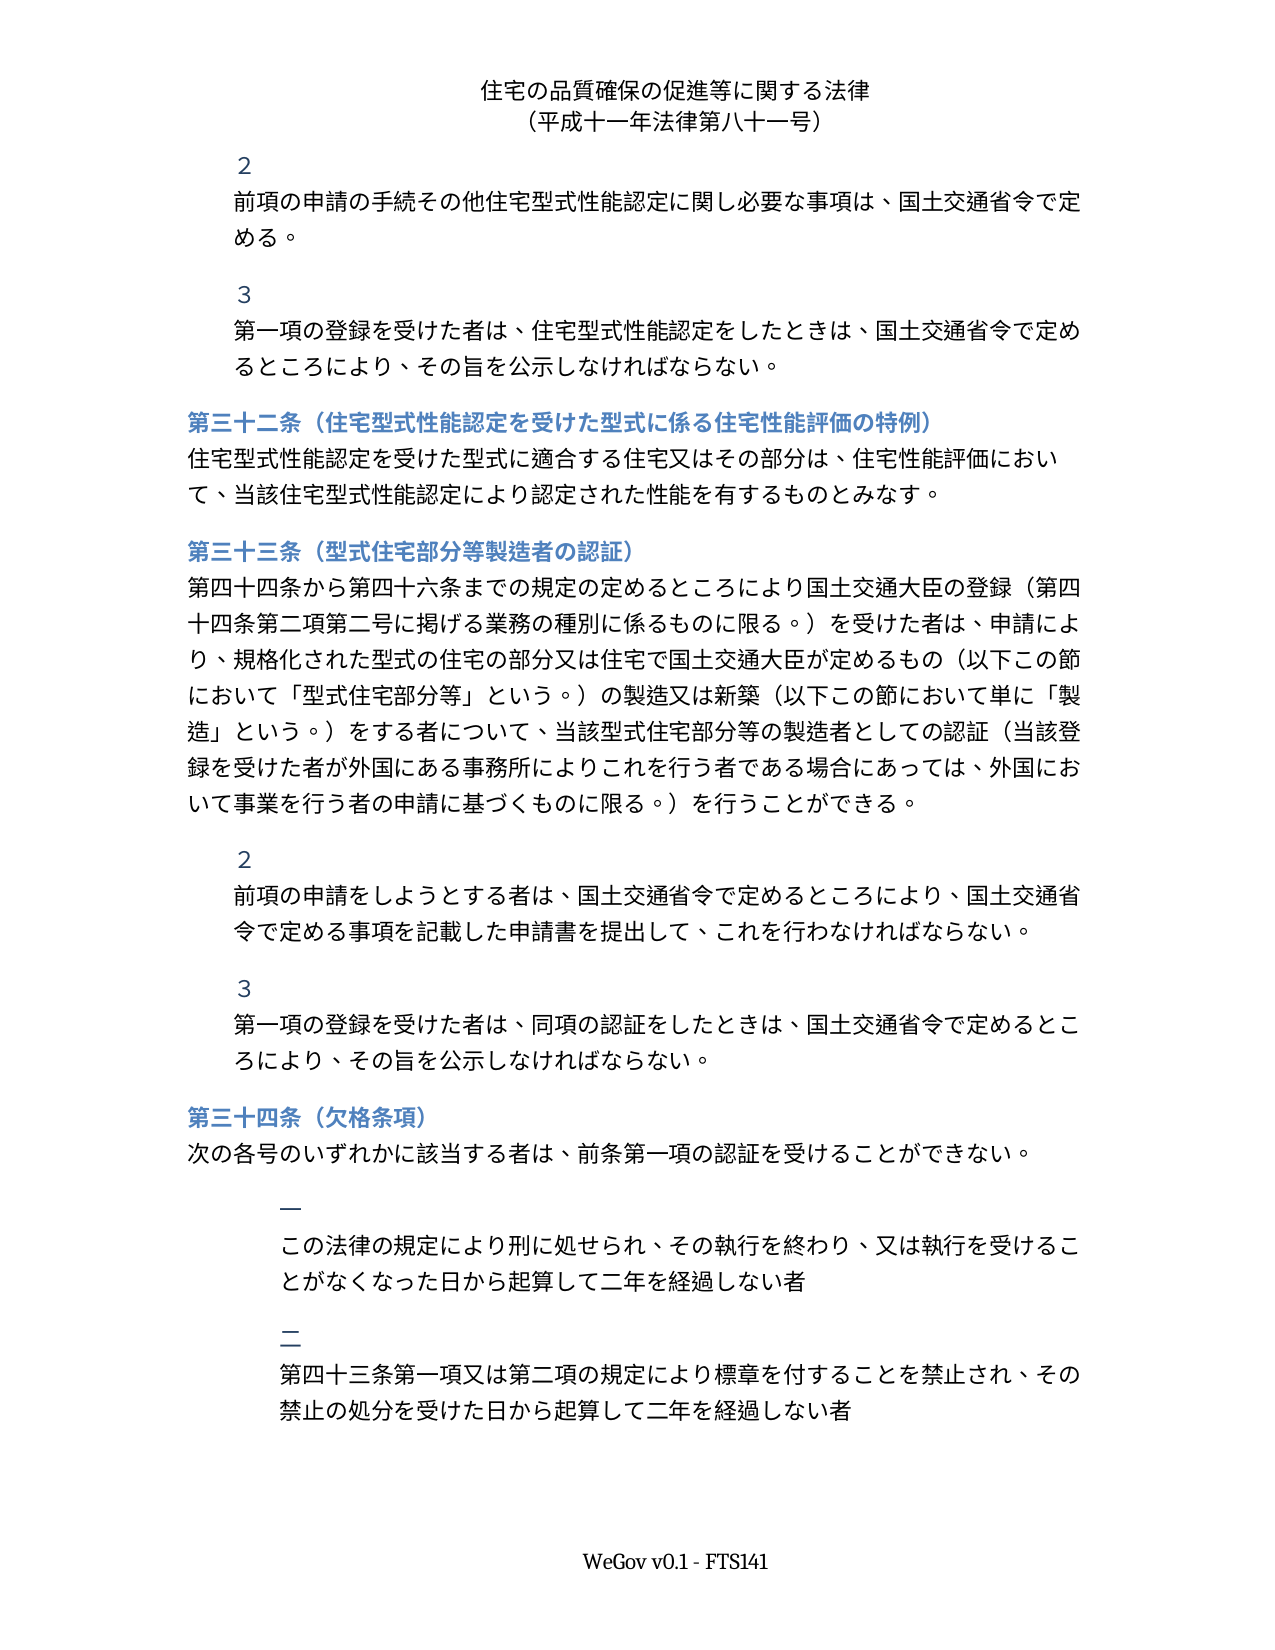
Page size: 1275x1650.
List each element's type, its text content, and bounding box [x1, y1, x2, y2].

subtitle 第三十三条（型式住宅部分等製造者の認証） [187, 536, 1087, 567]
subtitle ３ [233, 973, 1087, 1004]
subtitle ２ [233, 844, 1087, 876]
text 次の各号のいずれかに該当する者は、前条第一項の認証を受けることができない。 [187, 1137, 1087, 1169]
text この法律の規定により刑に処せられ、その執行を終わり、又は執行を受けることがなくなった日から起算して二年を経過しない者 [279, 1230, 1087, 1297]
subtitle 第三十四条（欠格条項） [187, 1102, 1087, 1133]
subtitle 第三十二条（住宅型式性能認定を受けた型式に係る住宅性能評価の特例） [187, 407, 1087, 438]
subtitle ３ [233, 279, 1087, 310]
text 住宅型式性能認定を受けた型式に適合する住宅又はその部分は、住宅性能評価において、当該住宅型式性能認定により認定された性能を有するものとみなす。 [187, 443, 1087, 510]
subtitle 一 [279, 1194, 1087, 1226]
text 前項の申請をしようとする者は、国土交通省令で定めるところにより、国土交通省令で定める事項を記載した申請書を提出して、これを行わなければならない。 [233, 880, 1087, 947]
text 第四十四条から第四十六条までの規定の定めるところにより国土交通大臣の登録（第四十四条第二項第二号に掲げる業務の種別に係るものに限る。）を受けた者は、申請により、規格化された型式の住宅の部分又は住宅で国土交通大臣が定めるもの（以下この節において「型式住宅部分等」という。）の製造又は新築（以下この節において単に「製造」という。）をする者について、当該型式住宅部分等の製造者としての認証（当該登録を受けた者が外国にある事務所によりこれを行う者である場合にあっては、外国において事業を行う者の申請に基づくものに限る。）を行うことができる。 [187, 572, 1087, 819]
text 第一項の登録を受けた者は、同項の認証をしたときは、国土交通省令で定めるところにより、その旨を公示しなければならない。 [233, 1009, 1087, 1076]
subtitle ２ [233, 150, 1087, 181]
subtitle 二 [279, 1323, 1087, 1354]
text 第四十三条第一項又は第二項の規定により標章を付することを禁止され、その禁止の処分を受けた日から起算して二年を経過しない者 [279, 1359, 1087, 1426]
text 第一項の登録を受けた者は、住宅型式性能認定をしたときは、国土交通省令で定めるところにより、その旨を公示しなければならない。 [233, 314, 1087, 382]
text 前項の申請の手続その他住宅型式性能認定に関し必要な事項は、国土交通省令で定める。 [233, 186, 1087, 253]
